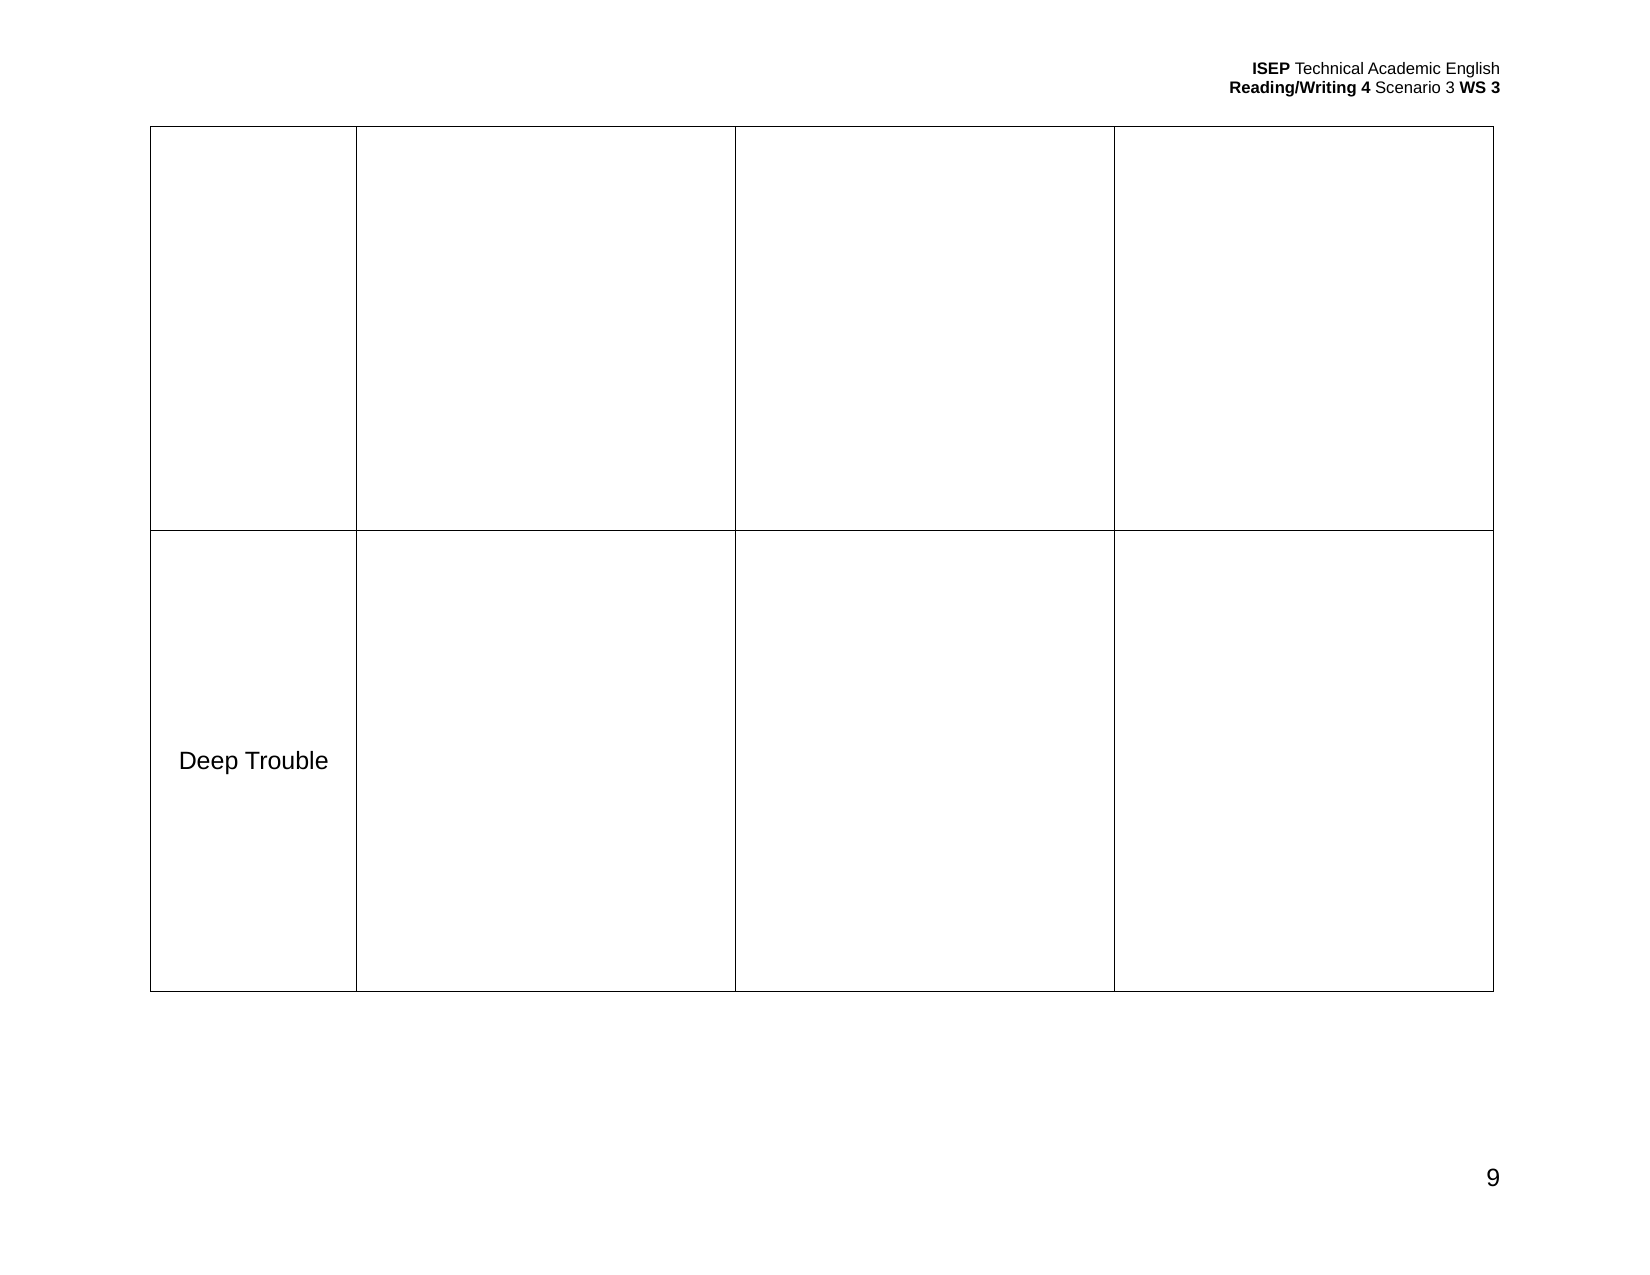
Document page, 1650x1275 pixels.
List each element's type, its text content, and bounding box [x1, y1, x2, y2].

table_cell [151, 127, 356, 530]
table_cell [357, 531, 735, 991]
table_cell [1115, 531, 1493, 991]
table_cell [736, 127, 1114, 530]
table_cell [1115, 127, 1493, 530]
table_cell Deep Trouble [151, 531, 356, 991]
table_cell [357, 127, 735, 530]
table_cell [736, 531, 1114, 991]
